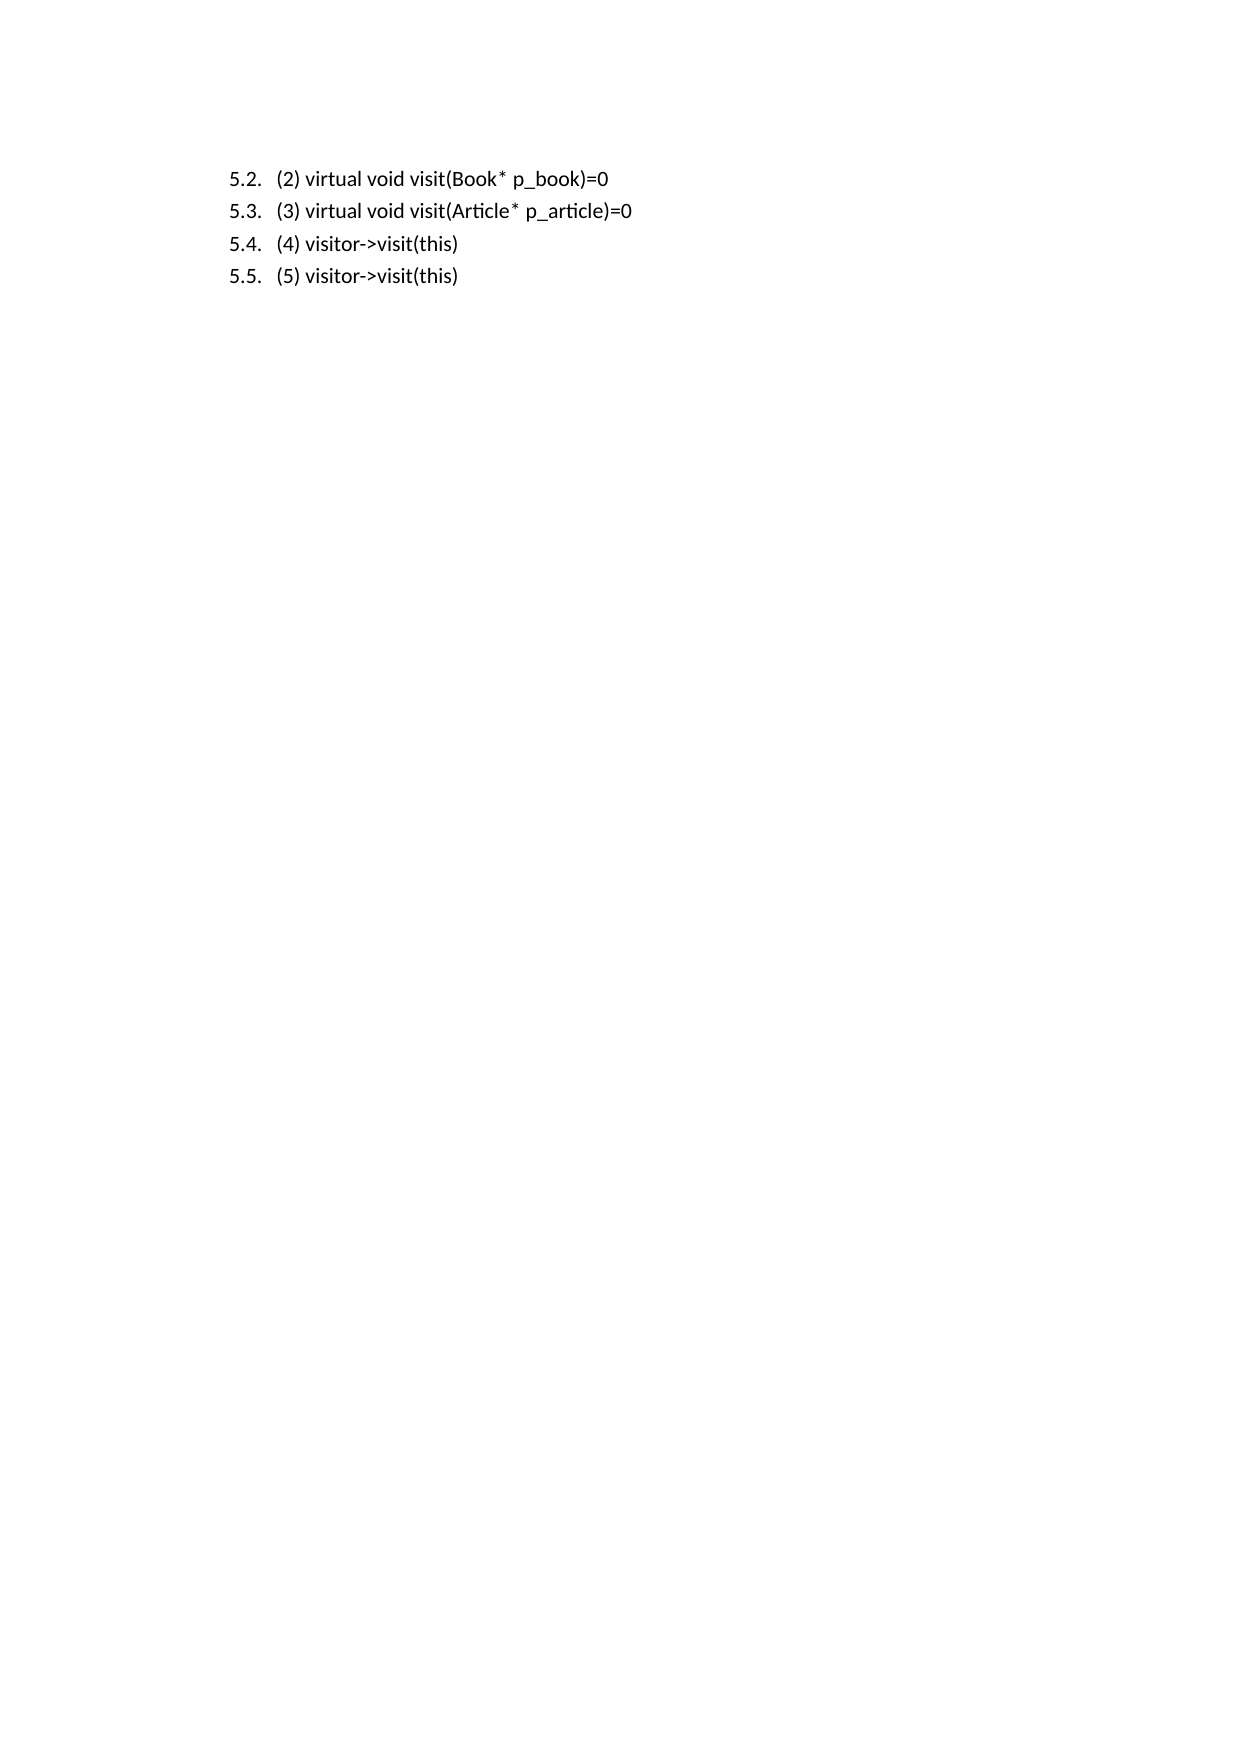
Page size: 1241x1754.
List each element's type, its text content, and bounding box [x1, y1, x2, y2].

list (3) virtual void visit(Article* p_article)=0 [229, 194, 1053, 227]
list (2) virtual void visit(Book* p_book)=0 [229, 162, 1053, 194]
list (4) visitor->visit(this) [229, 227, 1053, 259]
list (5) visitor->visit(this) [229, 259, 1053, 292]
